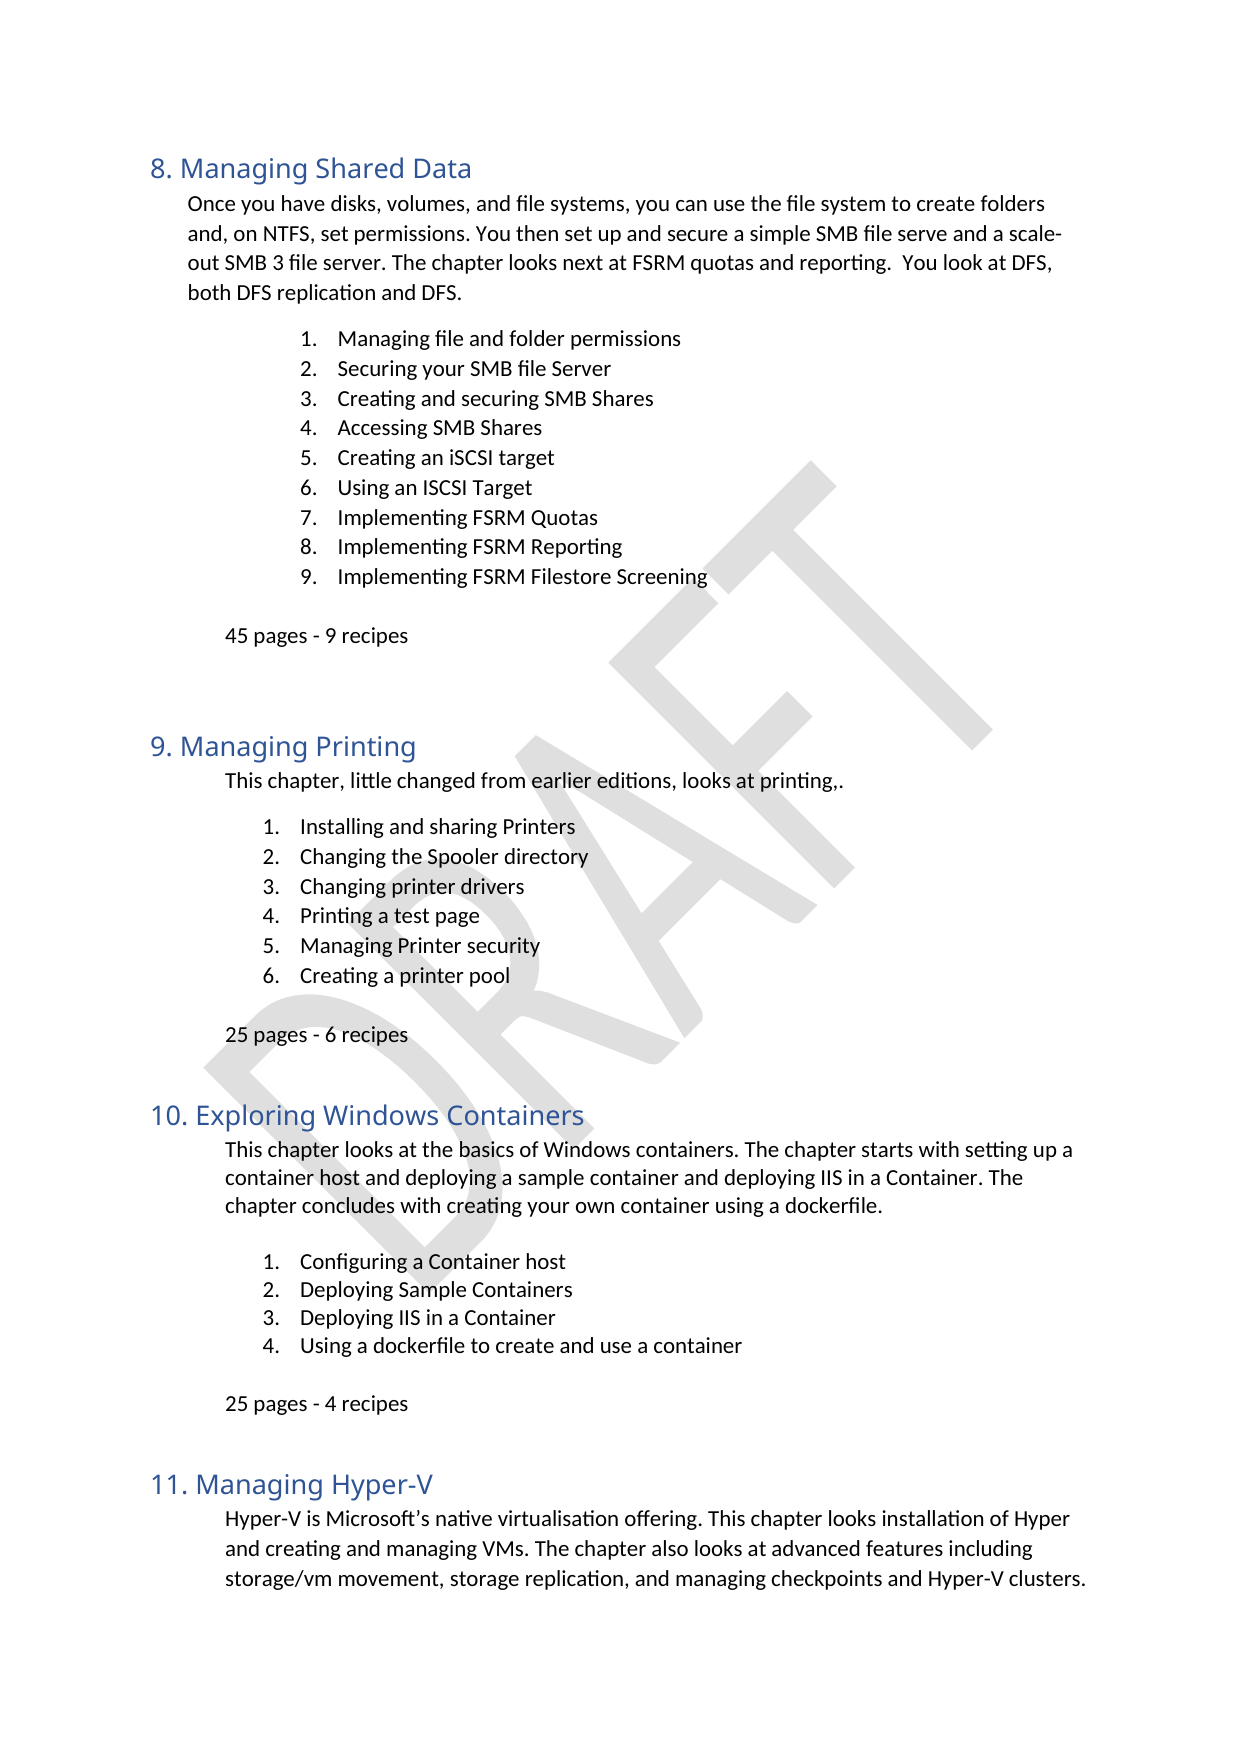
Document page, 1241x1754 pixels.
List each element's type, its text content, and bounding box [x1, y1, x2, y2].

list Creating a printer pool [262, 961, 1090, 989]
list Managing Printer security [262, 931, 1090, 959]
subtitle 11. Managing Hyper-V [150, 1465, 1090, 1502]
list 25 pages - 4 recipes [225, 1389, 1090, 1417]
subtitle 9. Managing Printing [150, 727, 1090, 764]
subtitle 10. Exploring Windows Containers [150, 1096, 1090, 1133]
text This chapter, little changed from earlier editions, looks at printing,. [187, 766, 1090, 794]
list This chapter looks at the basics of Windows containers. The chapter starts with setting up a container host and deploying a sample container and deploying IIS in a Container. The chapter concludes with creating your own container using a dockerfile. [225, 1135, 1090, 1219]
list 25 pages - 6 recipes [225, 1020, 1090, 1048]
list Installing and sharing Printers [262, 812, 1090, 841]
list Implementing FSRM Reporting [300, 532, 1090, 560]
list Deploying Sample Containers [262, 1276, 1090, 1303]
list Printing a test page [262, 902, 1090, 929]
list Implementing FSRM Quotas [300, 503, 1090, 531]
list Creating and securing SMB Shares [300, 384, 1090, 412]
text Once you have disks, volumes, and file systems, you can use the file system to create folders and, on NTFS, set permissions. You then set up and secure a simple SMB file serve and a scale-out SMB 3 file server. The chapter looks next at FSRM quotas and reporting. You look at DFS, both DFS replication and DFS. [187, 189, 1090, 306]
list Changing the Spooler directory [262, 842, 1090, 870]
list Using a dockerfile to create and use a container [262, 1332, 1090, 1359]
list Changing printer drivers [262, 872, 1090, 900]
list Deploying IIS in a Container [262, 1303, 1090, 1332]
list Managing file and folder permissions [300, 324, 1090, 352]
text Hyper-V is Microsoft’s native virtualisation offering. This chapter looks installation of Hyper and creating and managing VMs. The chapter also looks at advanced features including storage/vm movement, storage replication, and managing checkpoints and Hyper-V clusters. [225, 1504, 1090, 1592]
subtitle 8. Managing Shared Data [150, 150, 1090, 187]
list Securing your SMB file Server [300, 354, 1090, 382]
list 45 pages - 9 recipes [225, 621, 1090, 679]
list Using an ISCSI Target [300, 473, 1090, 501]
list Creating an iSCSI target [300, 443, 1090, 471]
list Accessing SMB Shares [300, 413, 1090, 442]
list Implementing FSRM Filestore Screening [300, 562, 1090, 590]
list Configuring a Container host [262, 1247, 1090, 1276]
